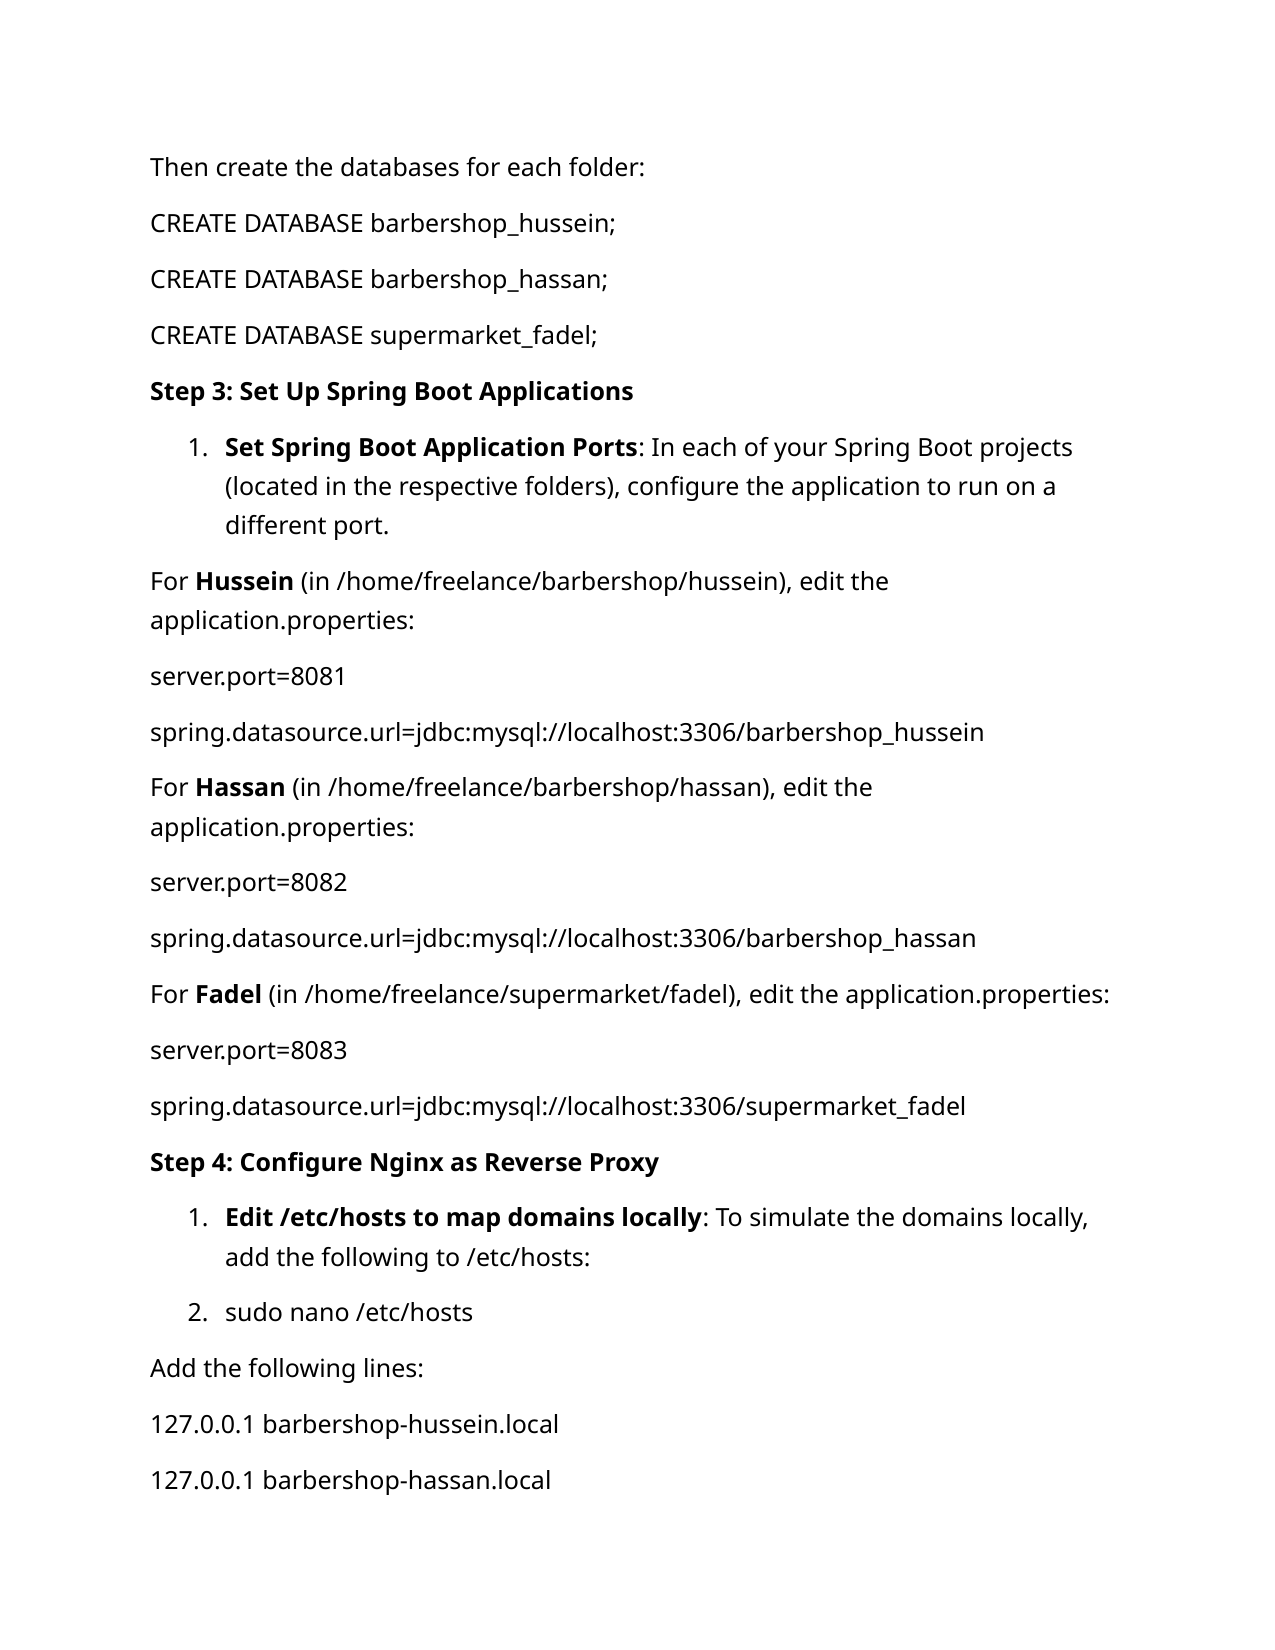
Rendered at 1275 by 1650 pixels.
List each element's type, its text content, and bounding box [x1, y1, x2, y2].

list Set Spring Boot Application Ports: In each of your Spring Boot projects (located in the respective folders), configure the application to run on a different port. [187, 429, 1125, 542]
text spring.datasource.url=jdbc:mysql://localhost:3306/barbershop_hussein [150, 714, 1125, 748]
text For Hussein (in /home/freelance/barbershop/hussein), edit the application.properties: [150, 563, 1125, 637]
text 127.0.0.1 barbershop-hussein.local [150, 1407, 1125, 1441]
text For Hassan (in /home/freelance/barbershop/hassan), edit the application.properties: [150, 770, 1125, 843]
text Step 4: Configure Nginx as Reverse Proxy [150, 1144, 1125, 1178]
text server.port=8083 [150, 1032, 1125, 1067]
text server.port=8082 [150, 865, 1125, 899]
text Step 3: Set Up Spring Boot Applications [150, 373, 1125, 407]
list Edit /etc/hosts to map domains locally: To simulate the domains locally, add the following to /etc/hosts: [187, 1200, 1125, 1273]
text server.port=8081 [150, 658, 1125, 692]
text spring.datasource.url=jdbc:mysql://localhost:3306/supermarket_fadel [150, 1088, 1125, 1122]
list sudo nano /etc/hosts [187, 1295, 1125, 1329]
text CREATE DATABASE supermarket_fadel; [150, 317, 1125, 352]
text CREATE DATABASE barbershop_hussein; [150, 206, 1125, 240]
text For Fadel (in /home/freelance/supermarket/fadel), edit the application.properties: [150, 977, 1125, 1011]
text CREATE DATABASE barbershop_hassan; [150, 262, 1125, 296]
text Then create the databases for each folder: [150, 150, 1125, 184]
text spring.datasource.url=jdbc:mysql://localhost:3306/barbershop_hassan [150, 921, 1125, 955]
text Add the following lines: [150, 1351, 1125, 1385]
text 127.0.0.1 barbershop-hassan.local [150, 1462, 1125, 1497]
